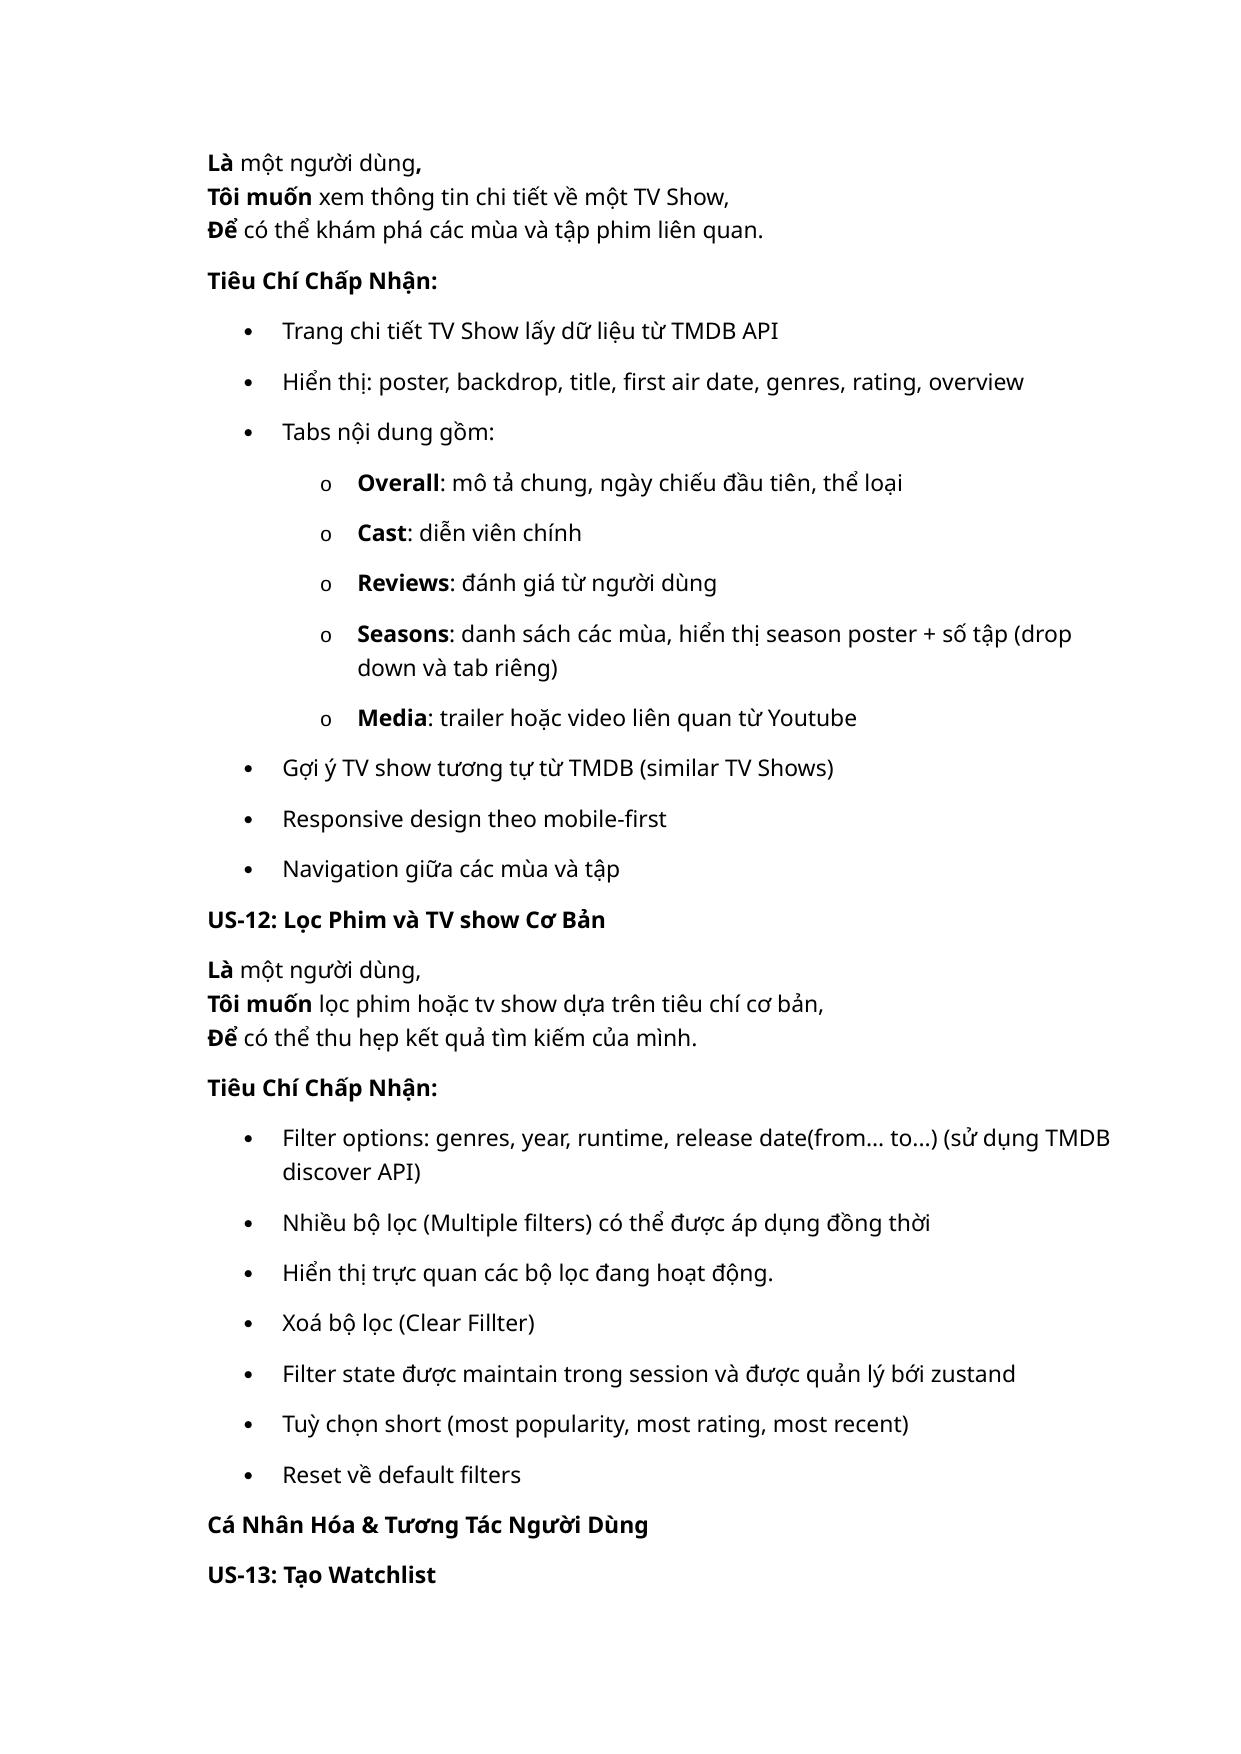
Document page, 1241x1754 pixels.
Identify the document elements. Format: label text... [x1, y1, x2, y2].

list Hiển thị trực quan các bộ lọc đang hoạt động. [244, 1257, 1122, 1288]
text Cá Nhân Hóa & Tương Tác Người Dùng [207, 1509, 1122, 1540]
text Là một người dùng, Tôi muốn lọc phim hoặc tv show dựa trên tiêu chí cơ bản, Để có thể thu hẹp kết quả tìm kiếm của mình. [207, 954, 1122, 1053]
list Navigation giữa các mùa và tập [244, 853, 1122, 884]
list Seasons: danh sách các mùa, hiển thị season poster + số tập (drop down và tab riêng) [319, 618, 1122, 683]
list Cast: diễn viên chính [319, 517, 1122, 548]
list Media: trailer hoặc video liên quan từ Youtube [319, 702, 1122, 733]
text Là một người dùng, Tôi muốn xem thông tin chi tiết về một TV Show, Để có thể khám phá các mùa và tập phim liên quan. [207, 147, 1122, 246]
text US-13: Tạo Watchlist [207, 1559, 1122, 1591]
list Gợi ý TV show tương tự từ TMDB (similar TV Shows) [244, 752, 1122, 784]
list Reset về default filters [244, 1459, 1122, 1490]
list Overall: mô tả chung, ngày chiếu đầu tiên, thể loại [319, 467, 1122, 498]
list Responsive design theo mobile-first [244, 803, 1122, 834]
list Tuỳ chọn short (most popularity, most rating, most recent) [244, 1408, 1122, 1439]
list Hiển thị: poster, backdrop, title, first air date, genres, rating, overview [244, 366, 1122, 397]
list Trang chi tiết TV Show lấy dữ liệu từ TMDB API [244, 315, 1122, 347]
list Filter state được maintain trong session và được quản lý bới zustand [244, 1358, 1122, 1389]
list Tabs nội dung gồm: [244, 416, 1122, 447]
list Xoá bộ lọc (Clear Fillter) [244, 1307, 1122, 1339]
list Nhiều bộ lọc (Multiple filters) có thể được áp dụng đồng thời [244, 1207, 1122, 1238]
list Reviews: đánh giá từ người dùng [319, 567, 1122, 599]
list Filter options: genres, year, runtime, release date(from… to...) (sử dụng TMDB discover API) [244, 1122, 1122, 1187]
text US-12: Lọc Phim và TV show Cơ Bản [207, 904, 1122, 935]
text Tiêu Chí Chấp Nhận: [207, 1072, 1122, 1103]
text Tiêu Chí Chấp Nhận: [207, 265, 1122, 296]
